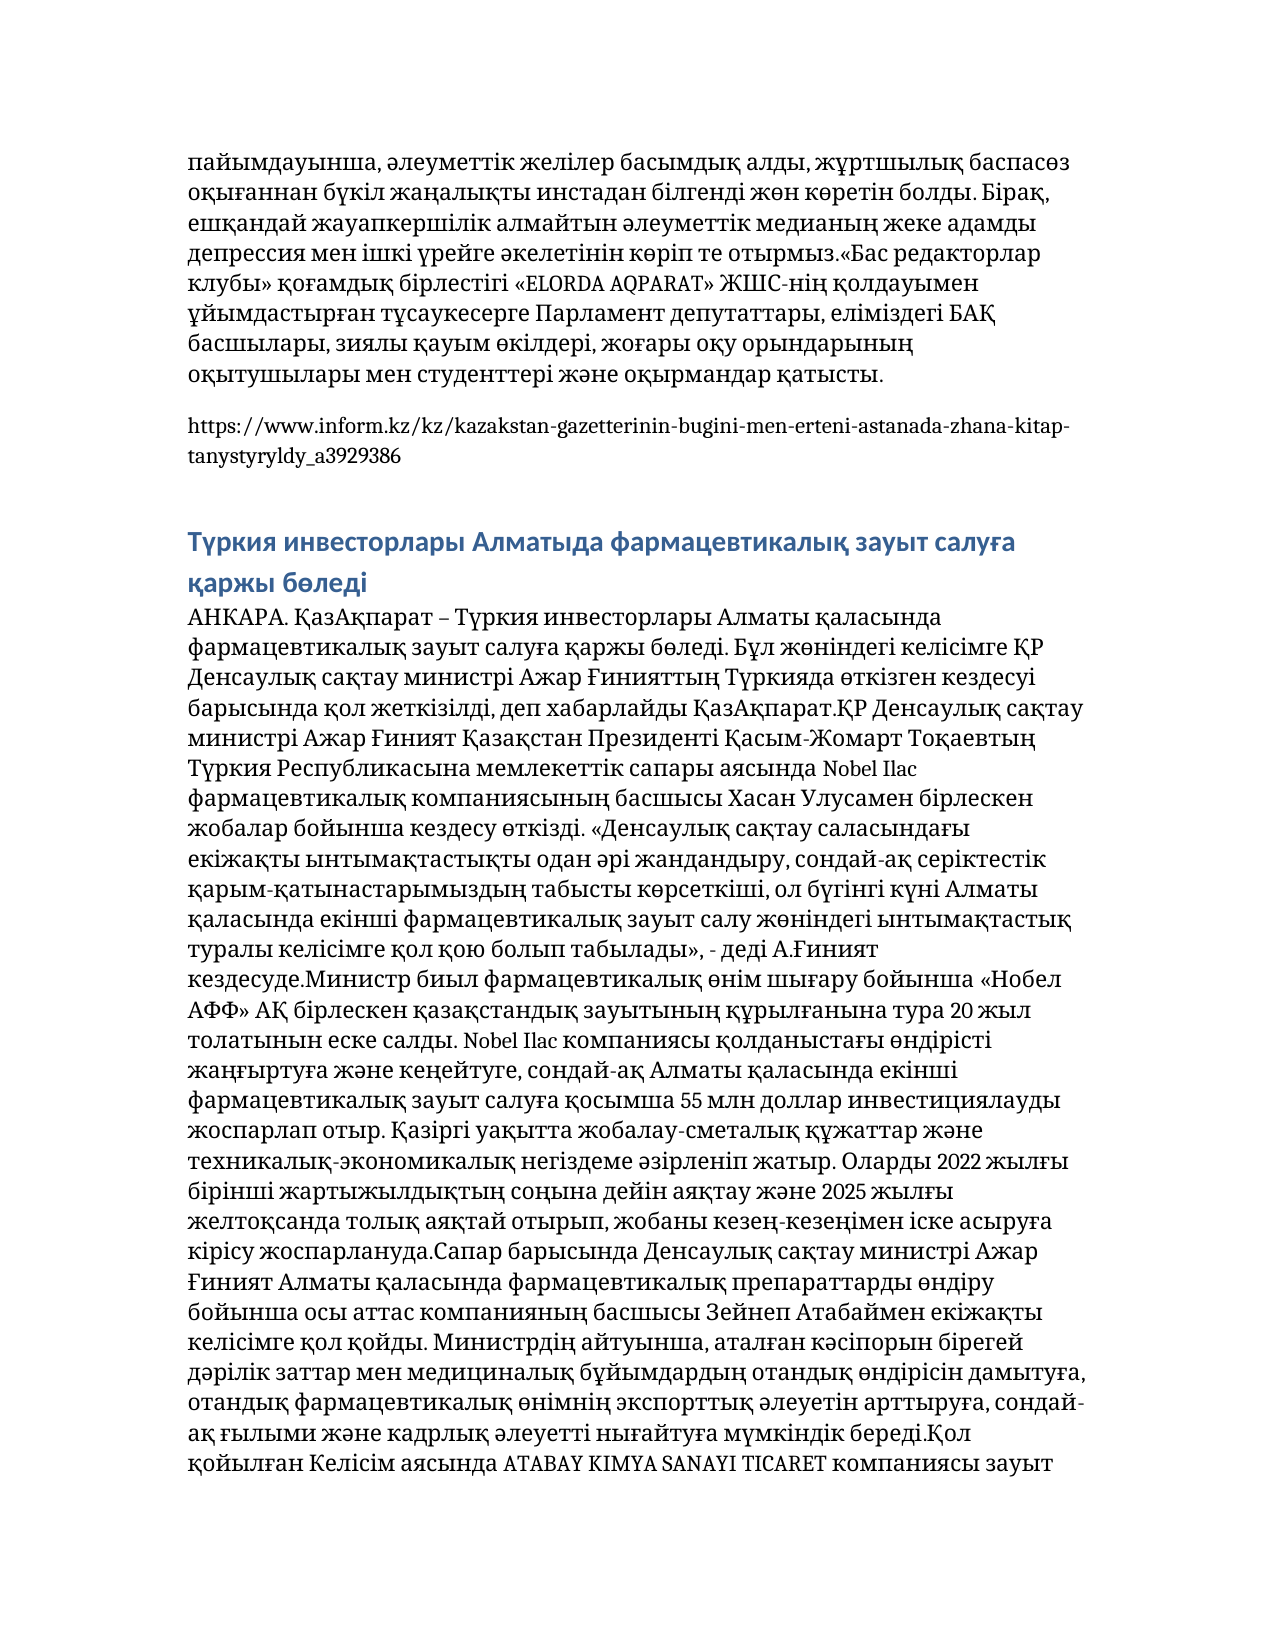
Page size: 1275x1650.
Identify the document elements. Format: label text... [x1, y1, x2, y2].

text https://www.inform.kz/kz/kazakstan-gazetterinin-bugini-men-erteni-astanada-zhana-kitap-tanystyryldy_a3929386 [187, 412, 1087, 469]
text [187, 605, 1087, 1477]
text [187, 150, 1087, 388]
subtitle Түркия инвесторлары Алматыда фармацевтикалық зауыт салуға қаржы бөледі [187, 523, 1087, 599]
